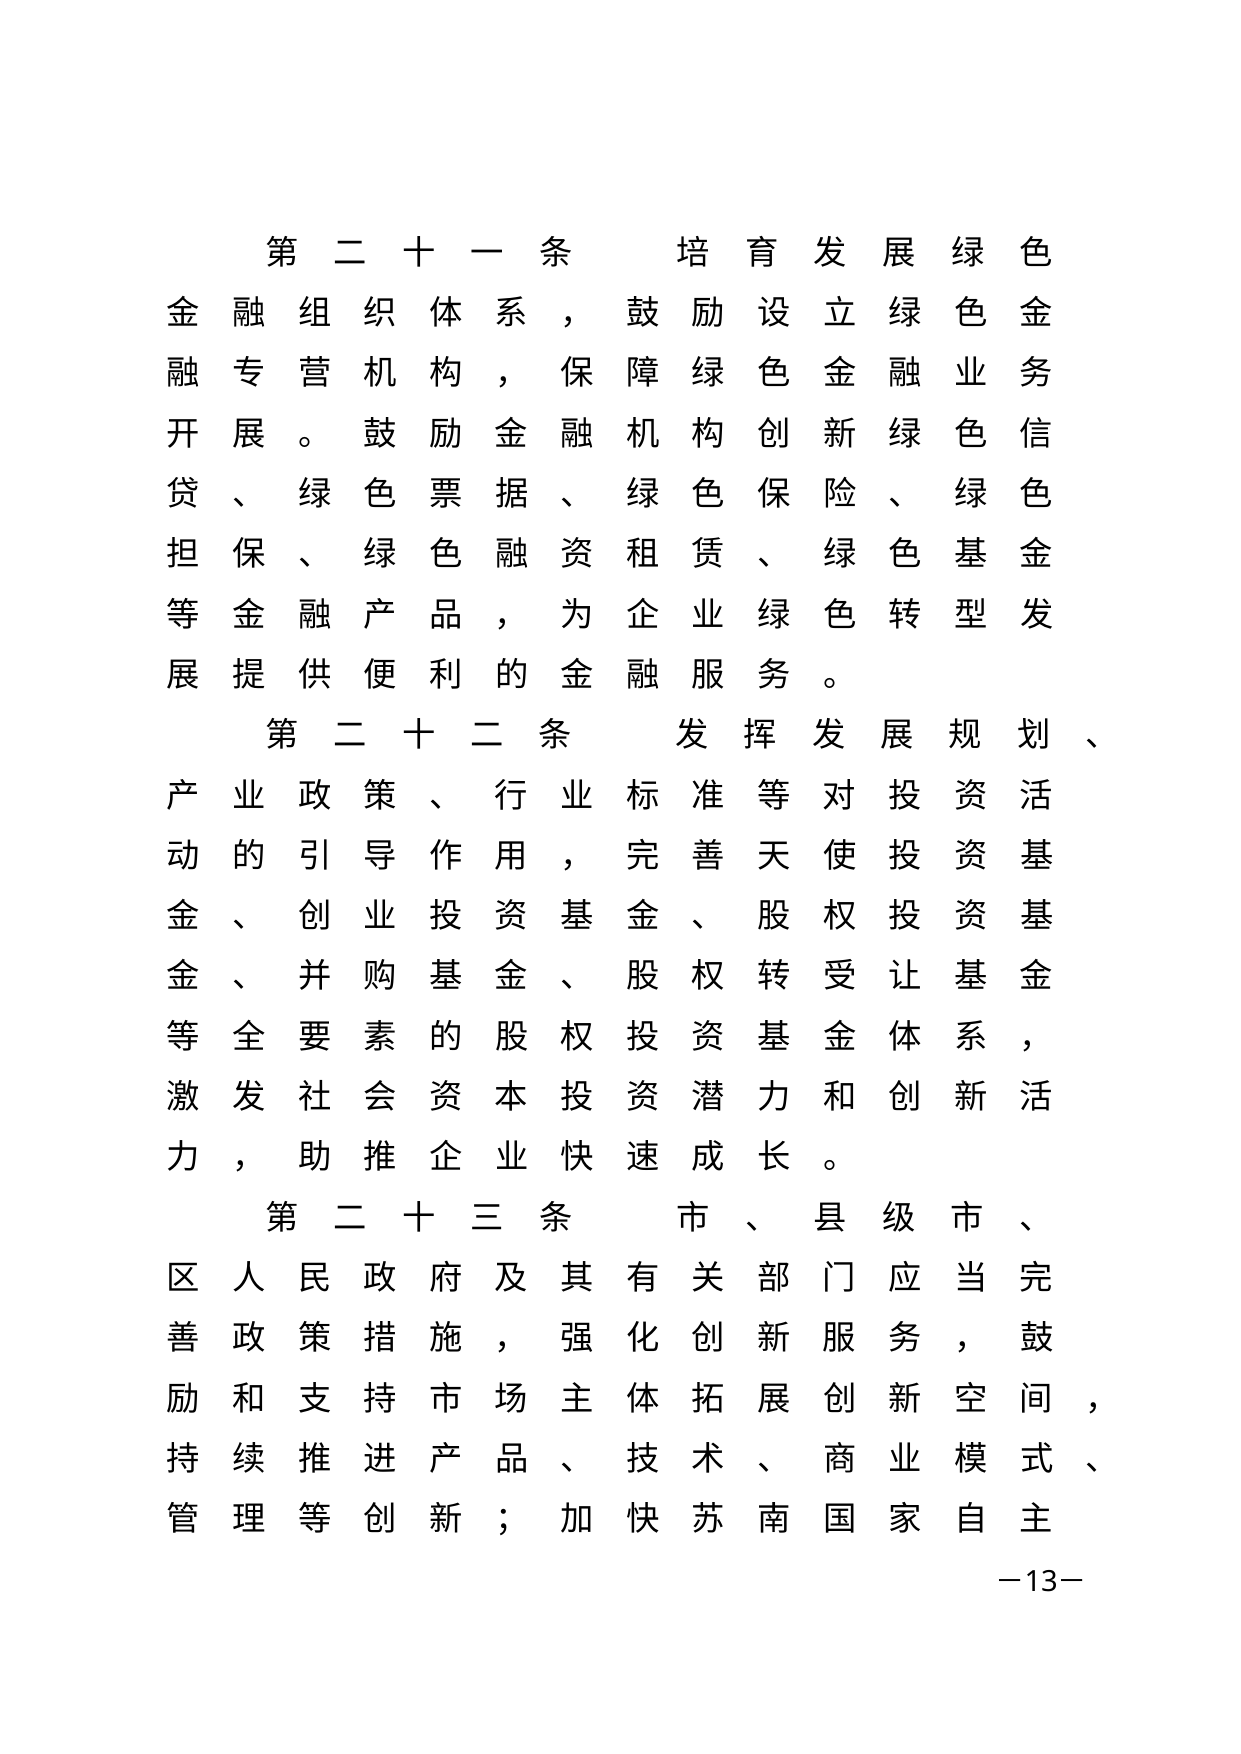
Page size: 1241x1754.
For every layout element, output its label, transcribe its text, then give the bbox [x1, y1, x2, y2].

text 第二十一条 培育发展绿色金融组织体系，鼓励设立绿色金融专营机构，保障绿色金融业务开展。鼓励金融机构创新绿色信贷、绿色票据、绿色保险、绿色担保、绿色融资租赁、绿色基金等金融产品，为企业绿色转型发展提供便利的金融服务。 [167, 219, 1085, 702]
text 第二十三条 市、县级市、区人民政府及其有关部门应当完善政策措施，强化创新服务，鼓励和支持市场主体拓展创新空间，持续推进产品、技术、商业模式、管理等创新；加快苏南国家自主创新示范区、国家传感网创新示范区和其他重大创新平台建设。 [167, 1184, 1085, 1546]
text 第二十二条 发挥发展规划、产业政策、行业标准等对投资活动的引导作用，完善天使投资基金、创业投资基金、股权投资基金、并购基金、股权转受让基金等全要素的股权投资基金体系，激发社会资本投资潜力和创新活力，助推企业快速成长。 [167, 702, 1085, 1184]
